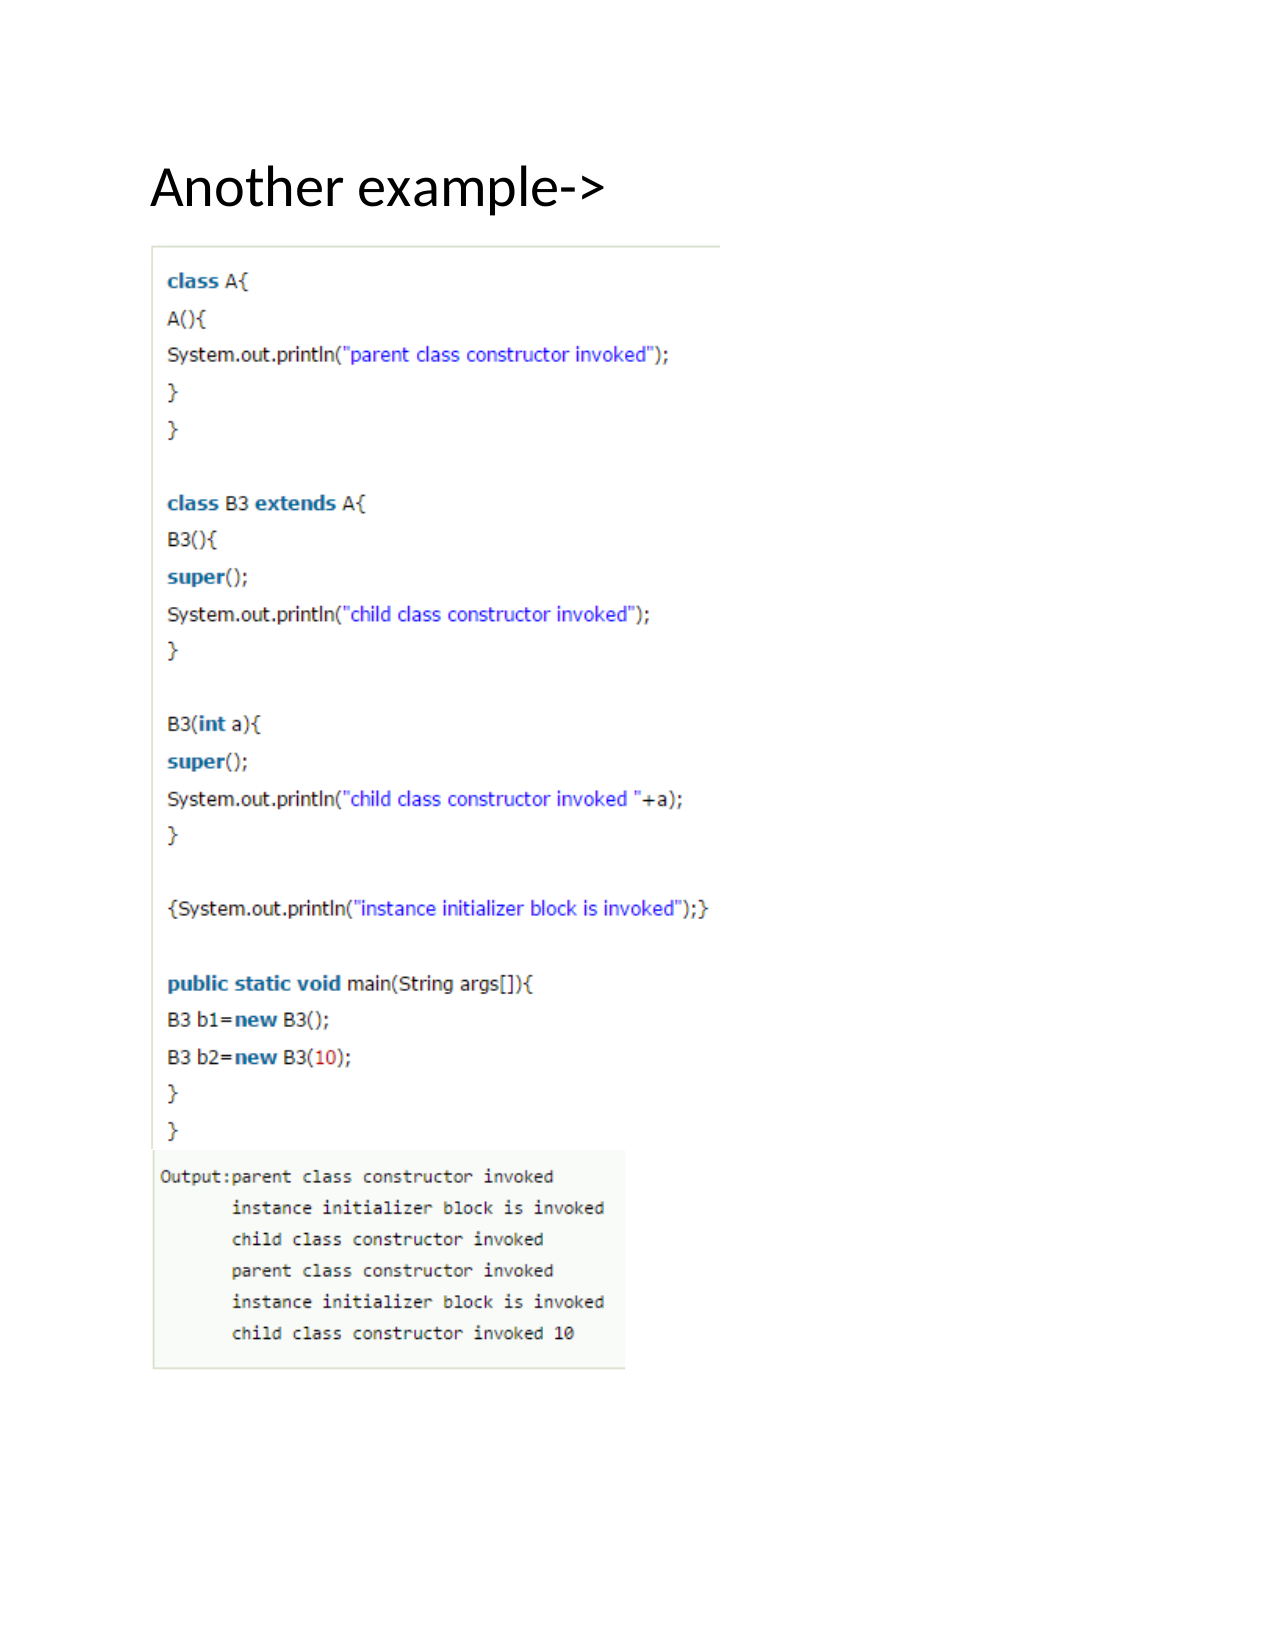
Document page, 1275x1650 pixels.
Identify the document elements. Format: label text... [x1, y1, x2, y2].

picture [150, 243, 721, 1149]
picture [150, 1150, 625, 1374]
text Another example-> [150, 150, 1125, 221]
